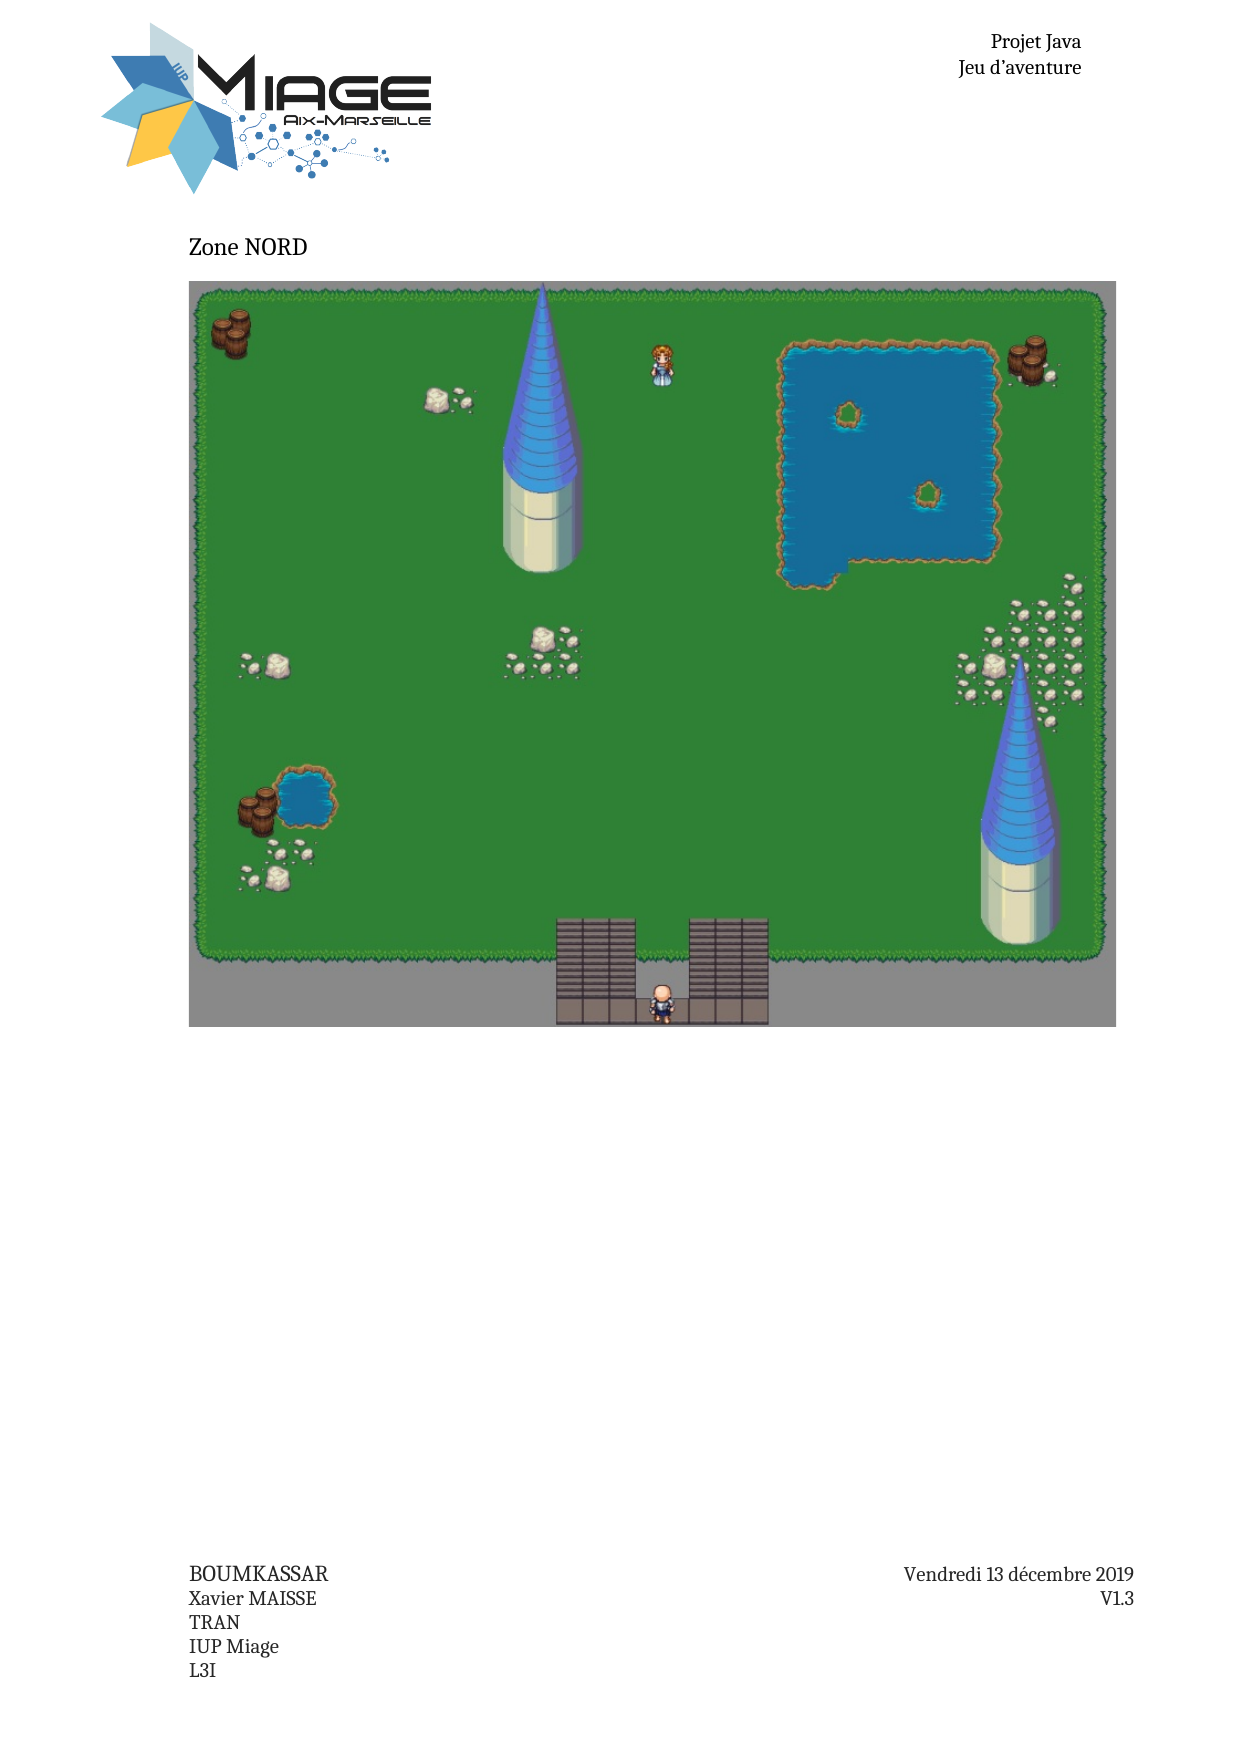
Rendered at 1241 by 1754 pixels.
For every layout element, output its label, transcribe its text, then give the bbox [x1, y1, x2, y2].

text Zone NORD [189, 233, 1116, 262]
picture [188, 281, 1117, 1027]
picture [98, 18, 433, 197]
